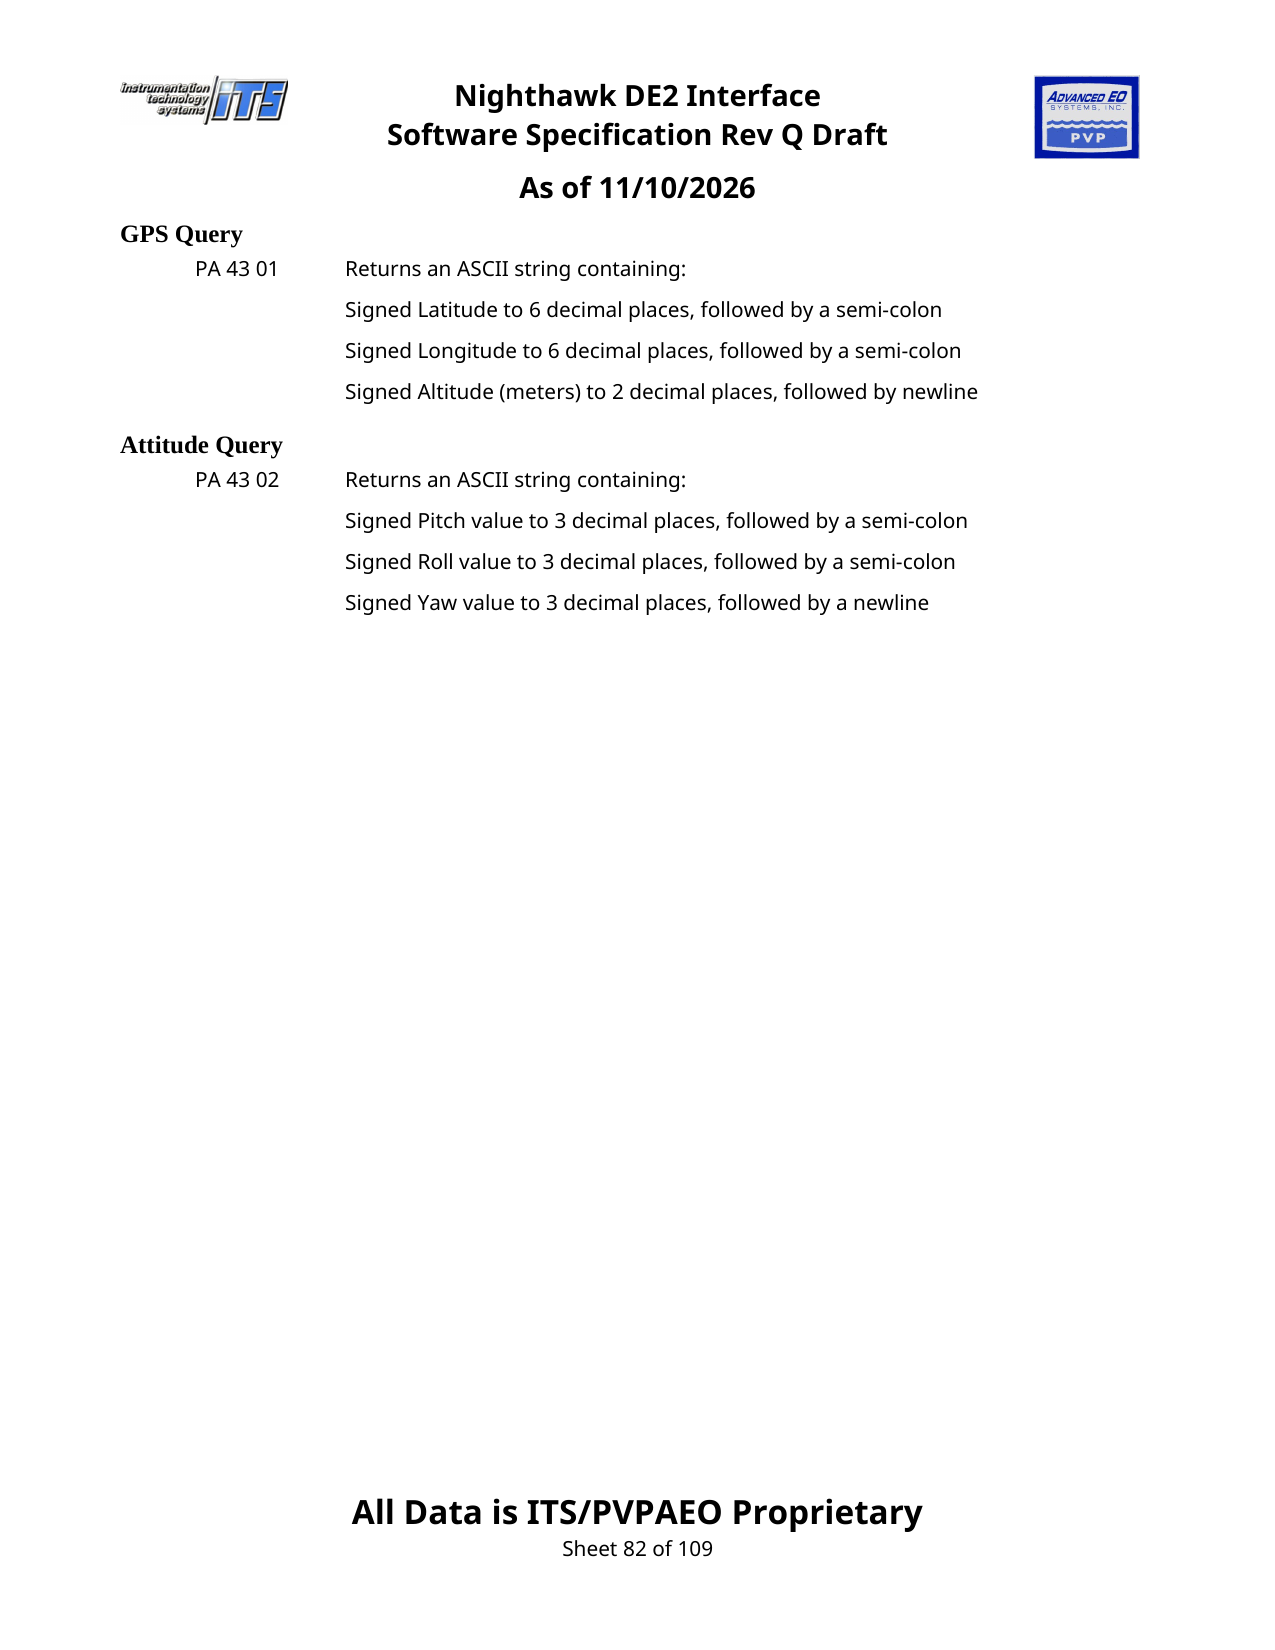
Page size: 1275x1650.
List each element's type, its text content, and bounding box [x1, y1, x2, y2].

text PA 43 02 Returns an ASCII string containing: [195, 465, 1155, 494]
text Signed Roll value to 3 decimal places, followed by a semi-colon [270, 547, 1155, 576]
text Signed Pitch value to 3 decimal places, followed by a semi-colon [270, 506, 1155, 535]
text Signed Latitude to 6 decimal places, followed by a semi-colon [270, 295, 1155, 323]
subtitle GPS Query [120, 219, 1155, 248]
text Signed Altitude (meters) to 2 decimal places, followed by newline [270, 377, 1155, 405]
text Signed Longitude to 6 decimal places, followed by a semi-colon [270, 336, 1155, 364]
text Signed Yaw value to 3 decimal places, followed by a newline [270, 588, 1155, 617]
subtitle Attitude Query [120, 430, 1155, 459]
text PA 43 01 Returns an ASCII string containing: [195, 254, 1155, 282]
picture [1033, 75, 1140, 159]
picture [120, 75, 288, 125]
